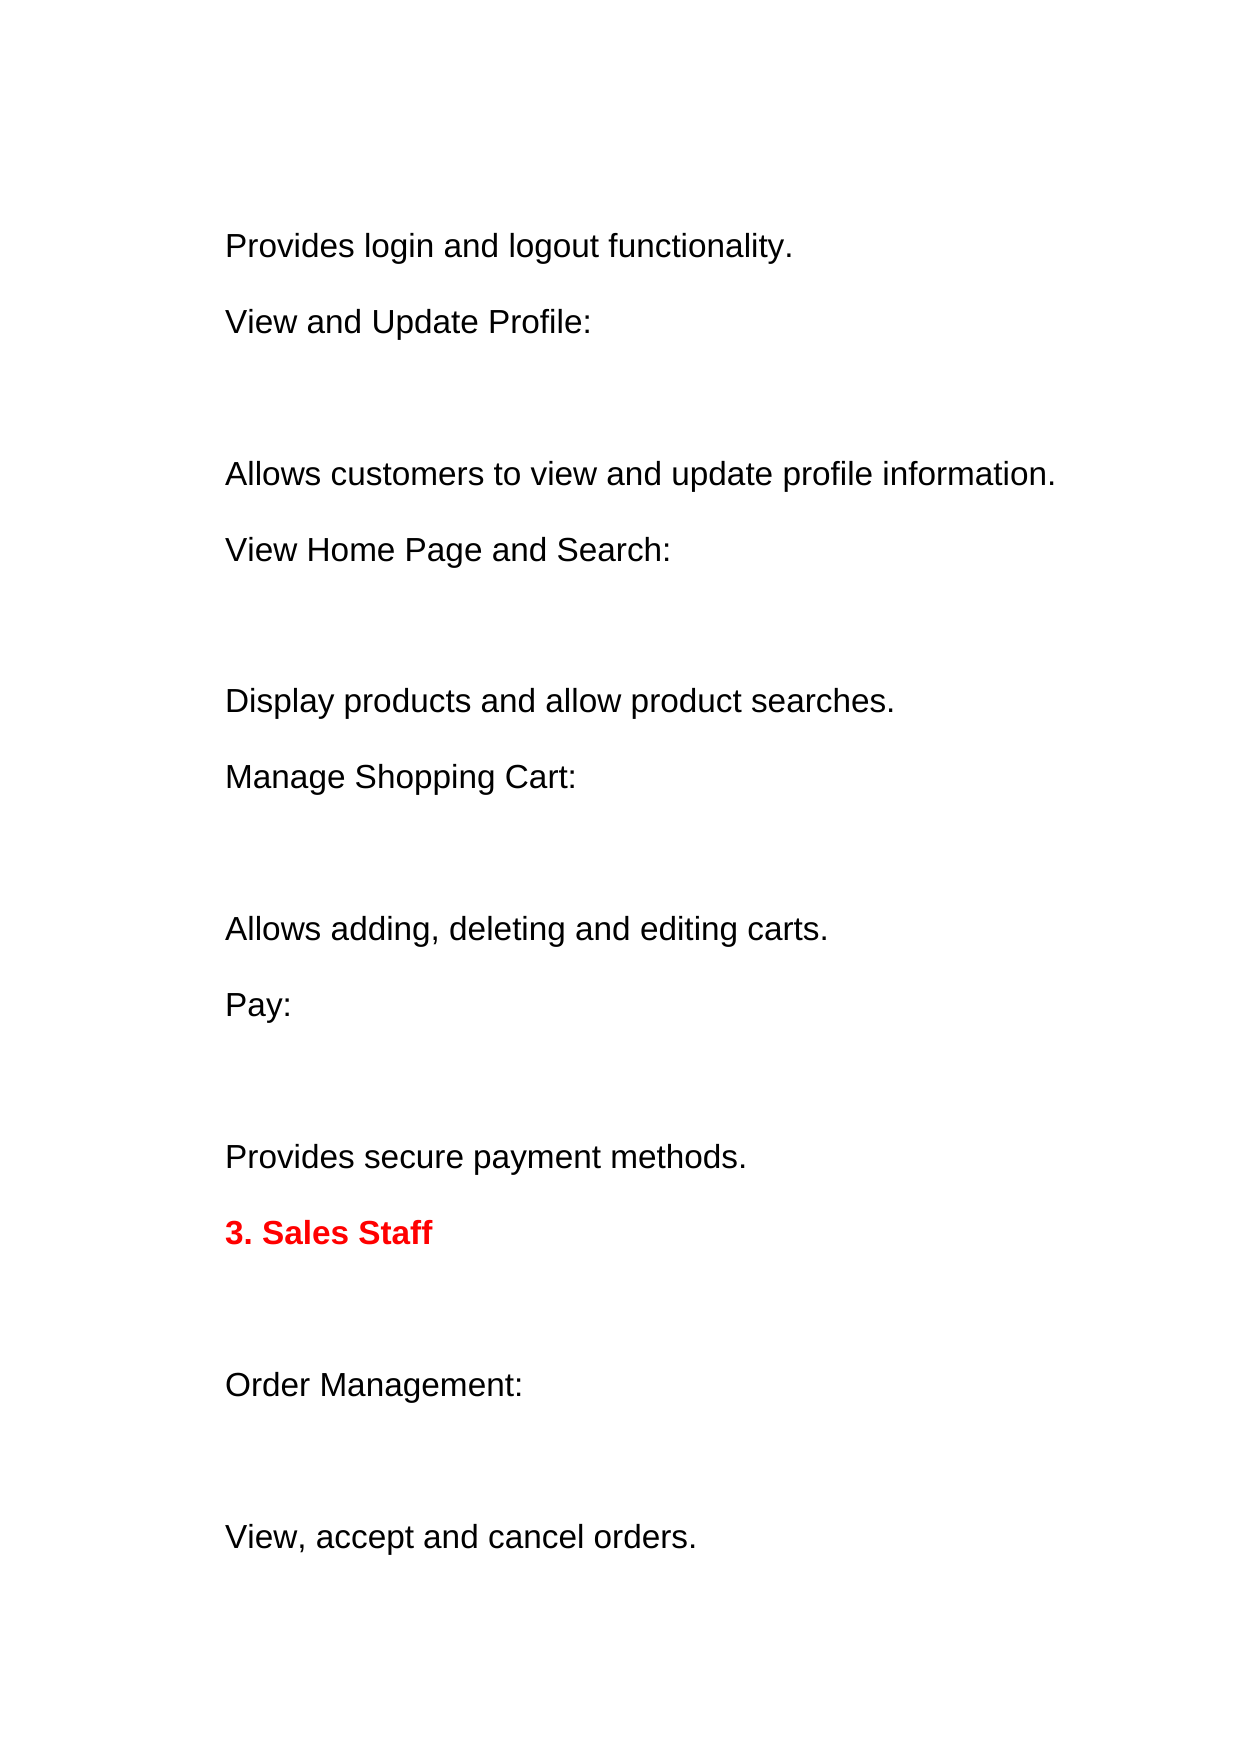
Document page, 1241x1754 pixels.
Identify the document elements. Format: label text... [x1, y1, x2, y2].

subtitle View and Update Profile: [150, 302, 1090, 340]
subtitle Provides login and logout functionality. [150, 226, 1090, 264]
subtitle Order Management: [150, 1365, 1090, 1403]
subtitle Allows customers to view and update profile information. [150, 454, 1090, 492]
subtitle Allows adding, deleting and editing carts. [150, 909, 1090, 948]
subtitle Manage Shopping Cart: [150, 757, 1090, 796]
subtitle Provides secure payment methods. [150, 1137, 1090, 1176]
subtitle 3. Sales Staff [150, 1213, 1090, 1252]
subtitle Display products and allow product searches. [150, 682, 1090, 720]
subtitle View, accept and cancel orders. [150, 1517, 1090, 1555]
subtitle Pay: [150, 985, 1090, 1024]
subtitle View Home Page and Search: [150, 530, 1090, 568]
